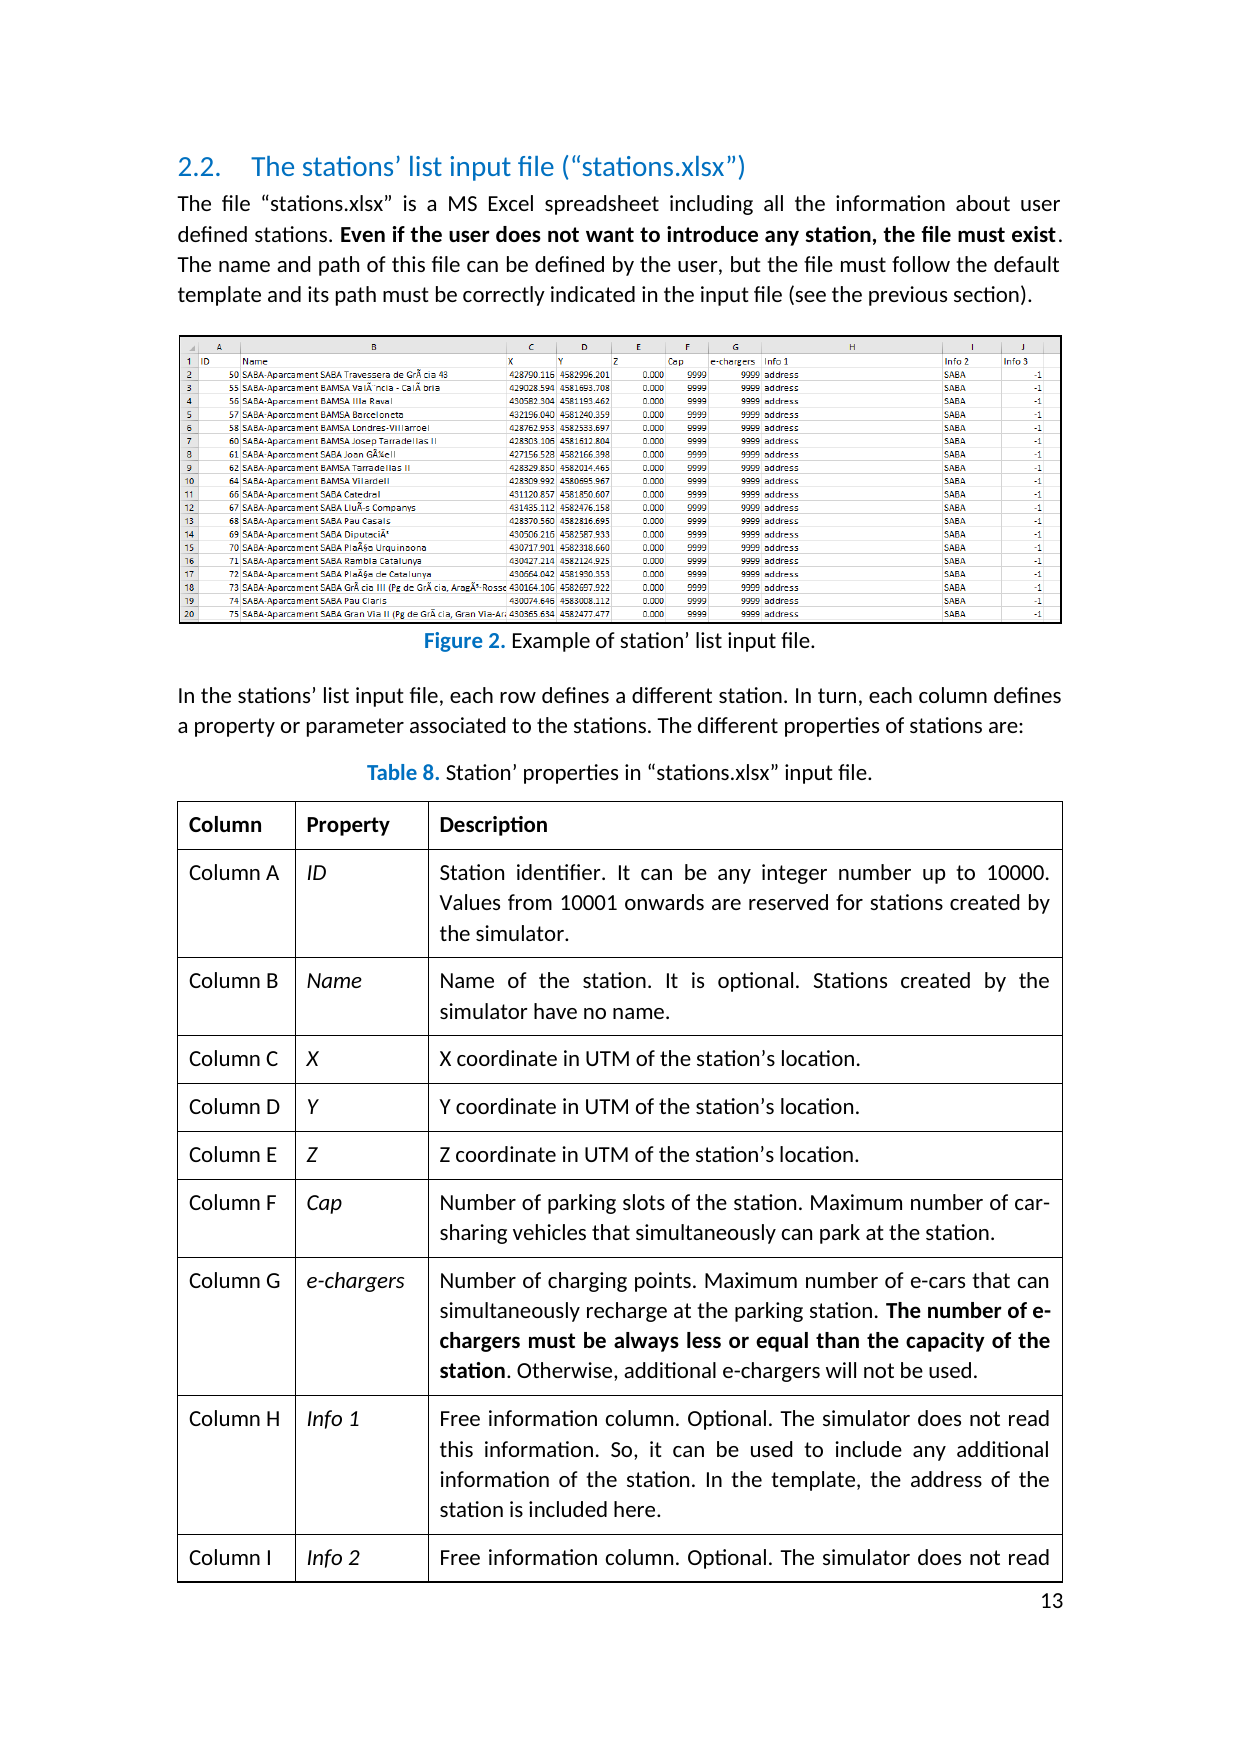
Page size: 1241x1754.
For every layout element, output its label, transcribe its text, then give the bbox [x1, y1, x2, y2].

table_cell Y coordinate in UTM of the station’s location. [429, 1084, 1062, 1131]
picture [180, 337, 1060, 622]
table_cell Column B [178, 958, 295, 1035]
table_cell ID [296, 850, 428, 957]
table_cell Cap [296, 1180, 428, 1257]
table_cell Info 2 [296, 1535, 428, 1581]
table_cell Column H [178, 1396, 295, 1533]
table_cell Number of charging points. Maximum number of e-cars that can simultaneously recharge at the parking station. The number of e-chargers must be always less or equal than the capacity of the station. Otherwise, additional e-chargers will not be used. [429, 1258, 1062, 1395]
table_cell Number of parking slots of the station. Maximum number of car-sharing vehicles that simultaneously can park at the station. [429, 1180, 1062, 1257]
text Table 8. Station’ properties in “stations.xlsx” input file. [177, 758, 1063, 786]
table_cell Column I [178, 1535, 295, 1581]
table_cell Column E [178, 1132, 295, 1179]
table_cell X [296, 1036, 428, 1083]
table_cell Info 1 [296, 1396, 428, 1533]
table_cell Column F [178, 1180, 295, 1257]
table_cell Z [296, 1132, 428, 1179]
table_cell Column D [178, 1084, 295, 1131]
table_header Property [296, 802, 428, 849]
table_cell Y [296, 1084, 428, 1131]
text In the stations’ list input file, each row defines a different station. In turn, each column defines a property or parameter associated to the stations. The different properties of stations are: [177, 681, 1063, 739]
table_cell Column C [178, 1036, 295, 1083]
table_cell X coordinate in UTM of the station’s location. [429, 1036, 1062, 1083]
table_cell Name [296, 958, 428, 1035]
table_header Description [429, 802, 1062, 849]
table_cell Z coordinate in UTM of the station’s location. [429, 1132, 1062, 1179]
table_cell Name of the station. It is optional. Stations created by the simulator have no name. [429, 958, 1062, 1035]
subtitle The stations’ list input file (“stations.xlsx”) [177, 148, 1063, 183]
text Figure 2. Example of station’ list input file. [177, 626, 1063, 654]
table_cell Column G [178, 1258, 295, 1395]
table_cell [429, 1535, 1062, 1581]
table_cell e-chargers [296, 1258, 428, 1395]
text The file “stations.xlsx” is a MS Excel spreadsheet including all the information about user defined stations. Even if the user does not want to introduce any station, the file must exist. The name and path of this file can be defined by the user, but the file must follow the default template and its path must be correctly indicated in the input file (see the previous section). [177, 189, 1063, 308]
table_header Column [178, 802, 295, 849]
table_cell Station identifier. It can be any integer number up to 10000. Values from 10001 onwards are reserved for stations created by the simulator. [429, 850, 1062, 957]
table_cell Column A [178, 850, 295, 957]
table_cell Free information column. Optional. The simulator does not read this information. So, it can be used to include any additional information of the station. In the template, the address of the station is included here. [429, 1396, 1062, 1533]
